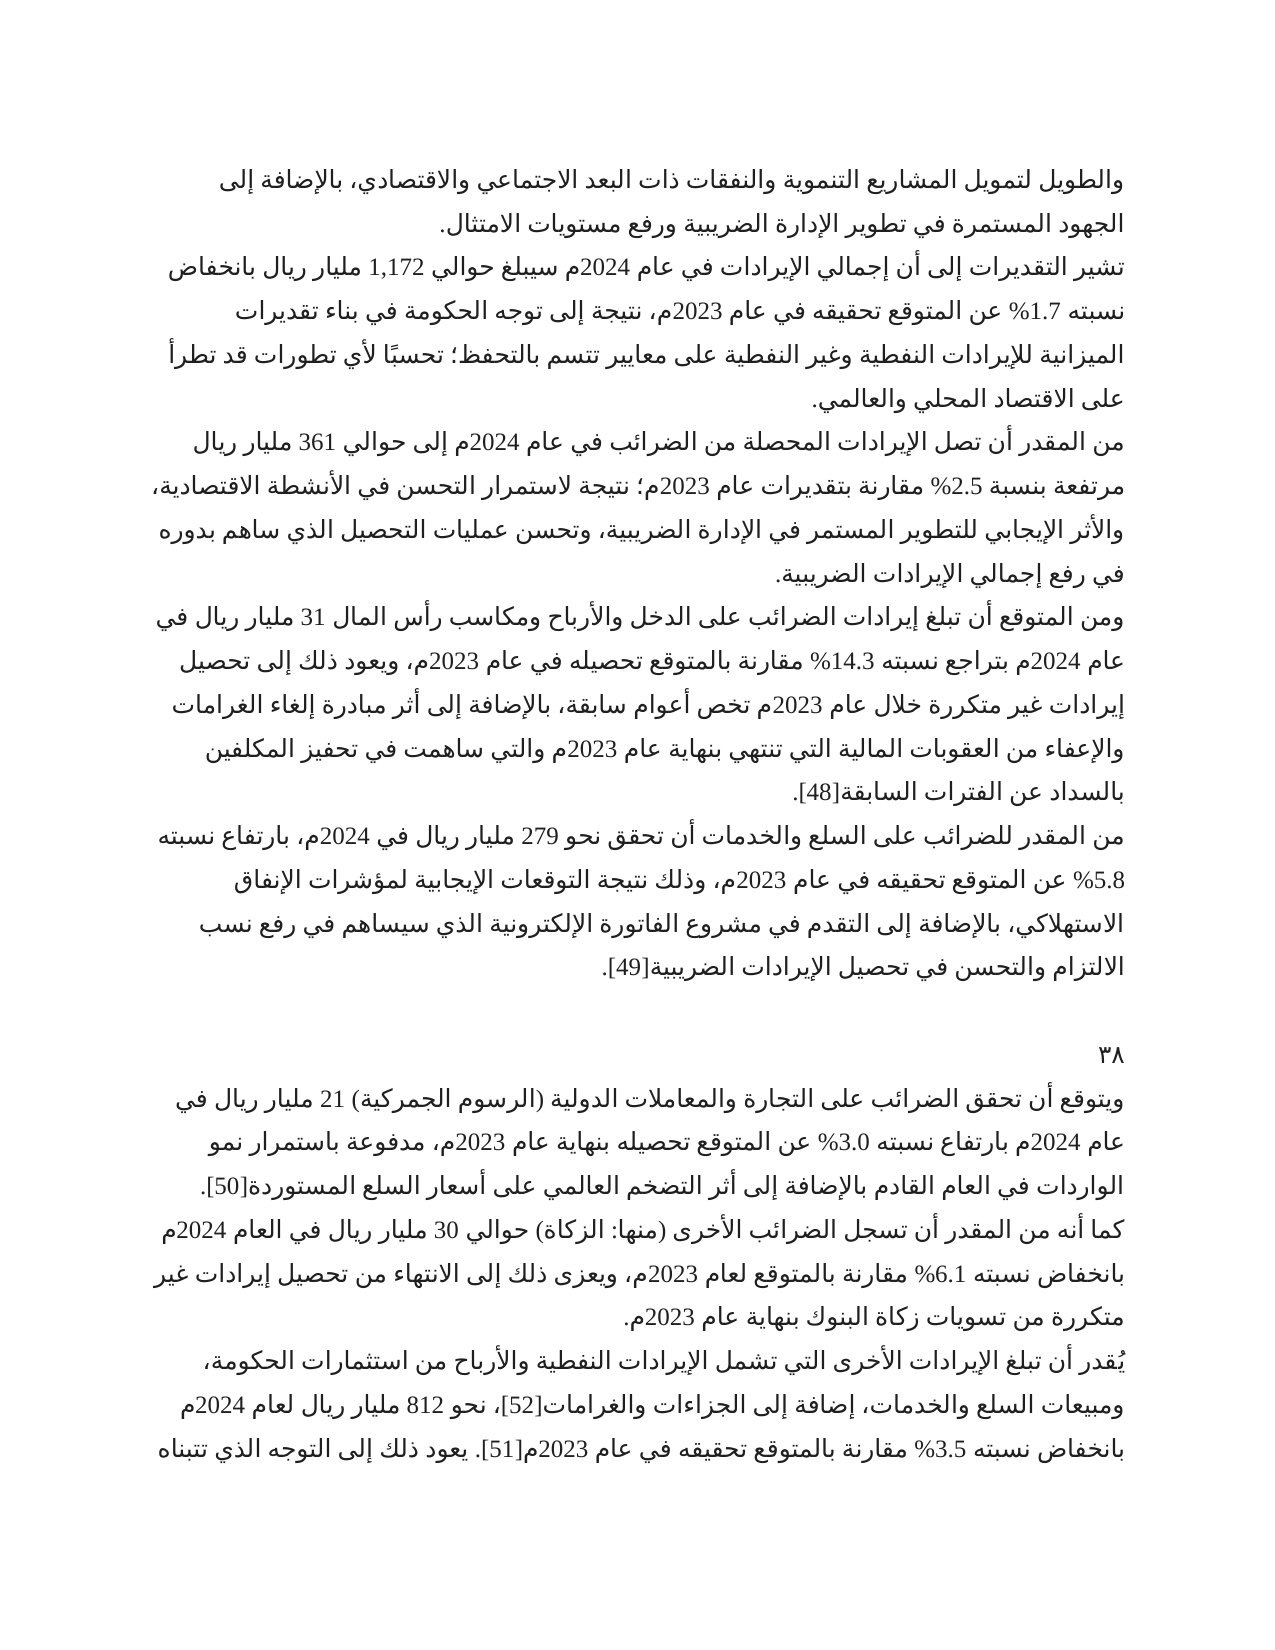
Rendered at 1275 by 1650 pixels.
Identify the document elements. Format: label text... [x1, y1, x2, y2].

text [150, 1331, 1125, 1462]
text تشير التقديرات إلى أن إجمالي الإيرادات في عام 2024م سيبلغ حوالي 1,172 مليار ريال بانخفاض نسبته 1.7% عن المتوقع تحقيقه في عام 2023م، نتيجة إلى توجه الحكومة في بناء تقديرات الميزانية للإيرادات النفطية وغير النفطية على معايير تتسم بالتحفظ؛ تحسبًا لأي تطورات قد تطرأ على الاقتصاد المحلي والعالمي. [150, 237, 1125, 412]
text ويتوقع أن تحقق الضرائب على التجارة والمعاملات الدولية (الرسوم الجمركية) 21 مليار ريال في عام 2024م بارتفاع نسبته 3.0% عن المتوقع تحصيله بنهاية عام 2023م، مدفوعة باستمرار نمو الواردات في العام القادم بالإضافة إلى أثر التضخم العالمي على أسعار السلع المستوردة[50]. [150, 1069, 1125, 1200]
text من المقدر أن تصل الإيرادات المحصلة من الضرائب في عام 2024م إلى حوالي 361 مليار ريال مرتفعة بنسبة 2.5% مقارنة بتقديرات عام 2023م؛ نتيجة لاستمرار التحسن في الأنشطة الاقتصادية، والأثر الإيجابي للتطوير المستمر في الإدارة الضريبية، وتحسن عمليات التحصيل الذي ساهم بدوره في رفع إجمالي الإيرادات الضريبية. [150, 412, 1125, 587]
text ومن المتوقع أن تبلغ إيرادات الضرائب على الدخل والأرباح ومكاسب رأس المال 31 مليار ريال في عام 2024م بتراجع نسبته 14.3% مقارنة بالمتوقع تحصيله في عام 2023م، ويعود ذلك إلى تحصيل إيرادات غير متكررة خلال عام 2023م تخص أعوام سابقة، بالإضافة إلى أثر مبادرة إلغاء الغرامات والإعفاء من العقوبات المالية التي تنتهي بنهاية عام 2023م والتي ساهمت في تحفيز المكلفين بالسداد عن الفترات السابقة[48]. [150, 587, 1125, 806]
text ٣٨ [150, 1025, 1125, 1069]
text كما أنه من المقدر أن تسجل الضرائب الأخرى (منها: الزكاة) حوالي 30 مليار ريال في العام 2024م بانخفاض نسبته 6.1% مقارنة بالمتوقع لعام 2023م، ويعزى ذلك إلى الانتهاء من تحصيل إيرادات غير متكررة من تسويات زكاة البنوك بنهاية عام 2023م. [150, 1200, 1125, 1331]
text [150, 150, 1125, 237]
text من المقدر للضرائب على السلع والخدمات أن تحقق نحو 279 مليار ريال في 2024م، بارتفاع نسبته 5.8% عن المتوقع تحقيقه في عام 2023م، وذلك نتيجة التوقعات الإيجابية لمؤشرات الإنفاق الاستهلاكي، بالإضافة إلى التقدم في مشروع الفاتورة الإلكترونية الذي سيساهم في رفع نسب الالتزام والتحسن في تحصيل الإيرادات الضريبية[49]. [150, 806, 1125, 981]
